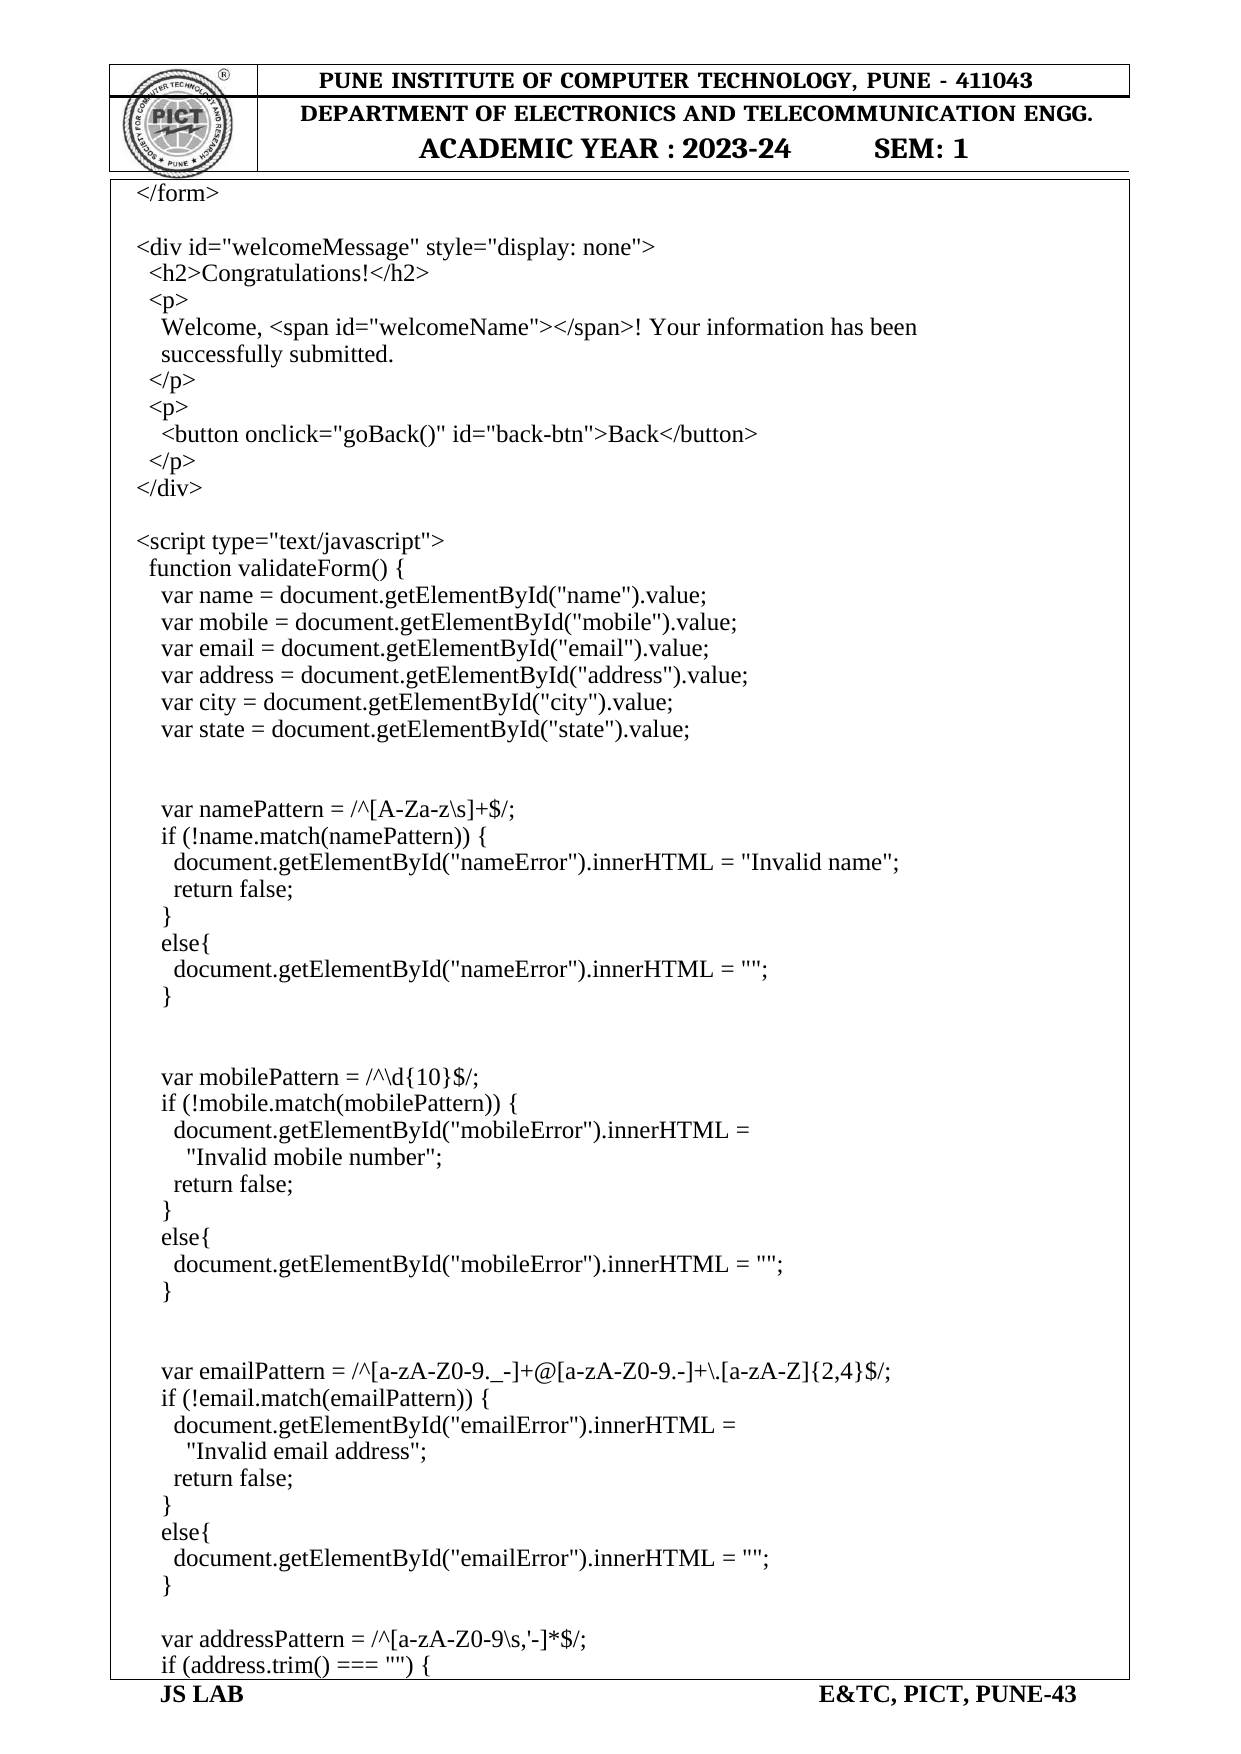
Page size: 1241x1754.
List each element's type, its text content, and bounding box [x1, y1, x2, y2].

picture [122, 98, 235, 171]
picture [122, 172, 235, 179]
picture [122, 68, 235, 95]
